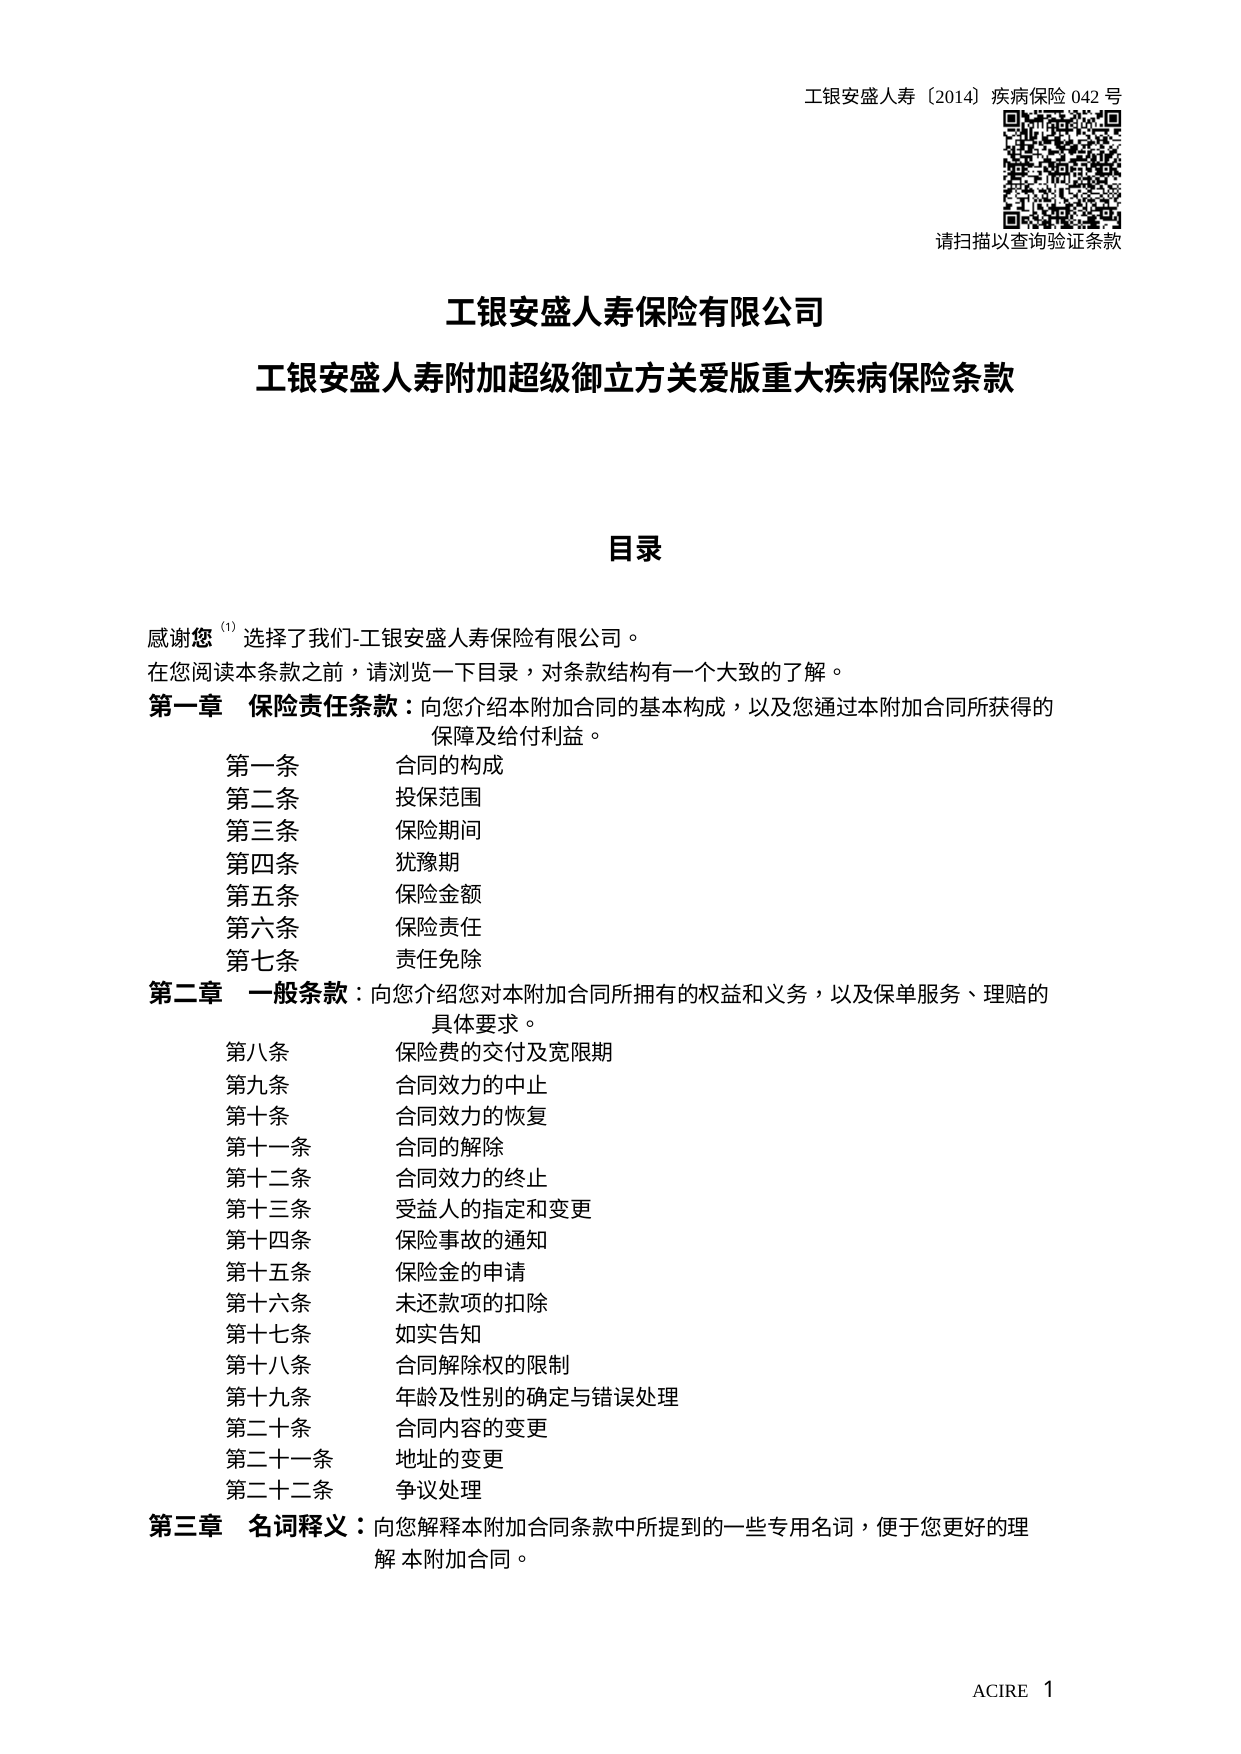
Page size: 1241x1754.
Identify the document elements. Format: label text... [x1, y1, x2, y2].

text 请扫描以查询验证条款 [117, 228, 1122, 254]
table_cell 第十八条 [128, 1353, 364, 1384]
table_cell 第十二条 [128, 1165, 364, 1196]
table_cell 保险金额 [365, 882, 1070, 914]
table_cell 第十四条 [128, 1228, 364, 1259]
table_cell 保险事故的通知 [365, 1228, 1070, 1259]
table_cell 投保范围 [365, 785, 1070, 818]
picture [1003, 110, 1122, 229]
table_cell 保险费的交付及宽限期 [365, 1041, 1070, 1071]
table_cell 第四条 [128, 850, 364, 882]
table_cell 年龄及性别的确定与错误处理 [365, 1384, 1070, 1415]
table_cell 保险责任 [365, 915, 1070, 947]
table_cell 受益人的指定和变更 [365, 1196, 1070, 1228]
table_cell 合同的解除 [365, 1134, 1070, 1165]
subtitle 目录 [251, 528, 1018, 568]
table_cell 第九条 [128, 1071, 364, 1103]
table_cell 未还款项的扣除 [365, 1290, 1070, 1321]
table_cell 第十三条 [128, 1196, 364, 1228]
table_cell 第三条 [128, 818, 364, 850]
table_cell 第十六条 [128, 1290, 364, 1321]
table_cell 合同解除权的限制 [365, 1353, 1070, 1384]
table_cell 合同内容的变更 [365, 1415, 1070, 1446]
table_cell 合同效力的中止 [365, 1071, 1070, 1103]
table_cell 如实告知 [365, 1321, 1070, 1353]
table_cell 第二十二条 [128, 1478, 364, 1509]
table_cell 第六条 [128, 915, 364, 947]
table_cell 争议处理 [365, 1478, 1070, 1509]
table_cell 保险金的申请 [365, 1259, 1070, 1290]
table_cell 第十九条 [128, 1384, 364, 1415]
table_cell 第十七条 [128, 1321, 364, 1353]
table_cell 合同的构成 [365, 753, 1070, 785]
table_cell 保险期间 [365, 818, 1070, 850]
table_cell 合同效力的恢复 [365, 1103, 1070, 1134]
table_cell 第八条 [128, 1041, 364, 1071]
table_cell 第二十一条 [128, 1446, 364, 1478]
text 工银安盛人寿〔2014〕疾病保险 042 号 [117, 84, 1123, 109]
table_cell 第二十条 [128, 1415, 364, 1446]
table_cell 合同效力的终止 [365, 1165, 1070, 1196]
text 感谢您（1）选择了我们-工银安盛人寿保险有限公司。 [148, 619, 1134, 653]
table_cell 第十五条 [128, 1259, 364, 1290]
text 工银安盛人寿保险有限公司 [251, 288, 1018, 334]
table_cell 地址的变更 [365, 1446, 1070, 1478]
table_cell 第五条 [128, 882, 364, 914]
table_cell 第一条 [128, 753, 364, 785]
table_cell 第三章 名词释义：向您解释本附加合同条款中所提到的一些专用名词，便于您更好的理解 本附加合同。 [128, 1509, 1070, 1573]
table_cell 第二条 [128, 785, 364, 818]
table_cell 第二章 一般条款：向您介绍您对本附加合同所拥有的权益和义务，以及保单服务、理赔的 具体要求。 [128, 980, 1070, 1041]
table_cell 第十条 [128, 1103, 364, 1134]
text 在您阅读本条款之前，请浏览一下目录，对条款结构有一个大致的了解。 [148, 657, 1134, 687]
table_cell 第七条 [128, 947, 364, 980]
table_cell 第十一条 [128, 1134, 364, 1165]
table_header 第一章 保险责任条款：向您介绍本附加合同的基本构成，以及您通过本附加合同所获得的 保障及给付利益。 [128, 696, 1070, 753]
text 工银安盛人寿附加超级御立方关爱版重大疾病保险条款 [251, 355, 1018, 401]
table_cell 犹豫期 [365, 850, 1070, 882]
table_cell 责任免除 [365, 947, 1070, 980]
